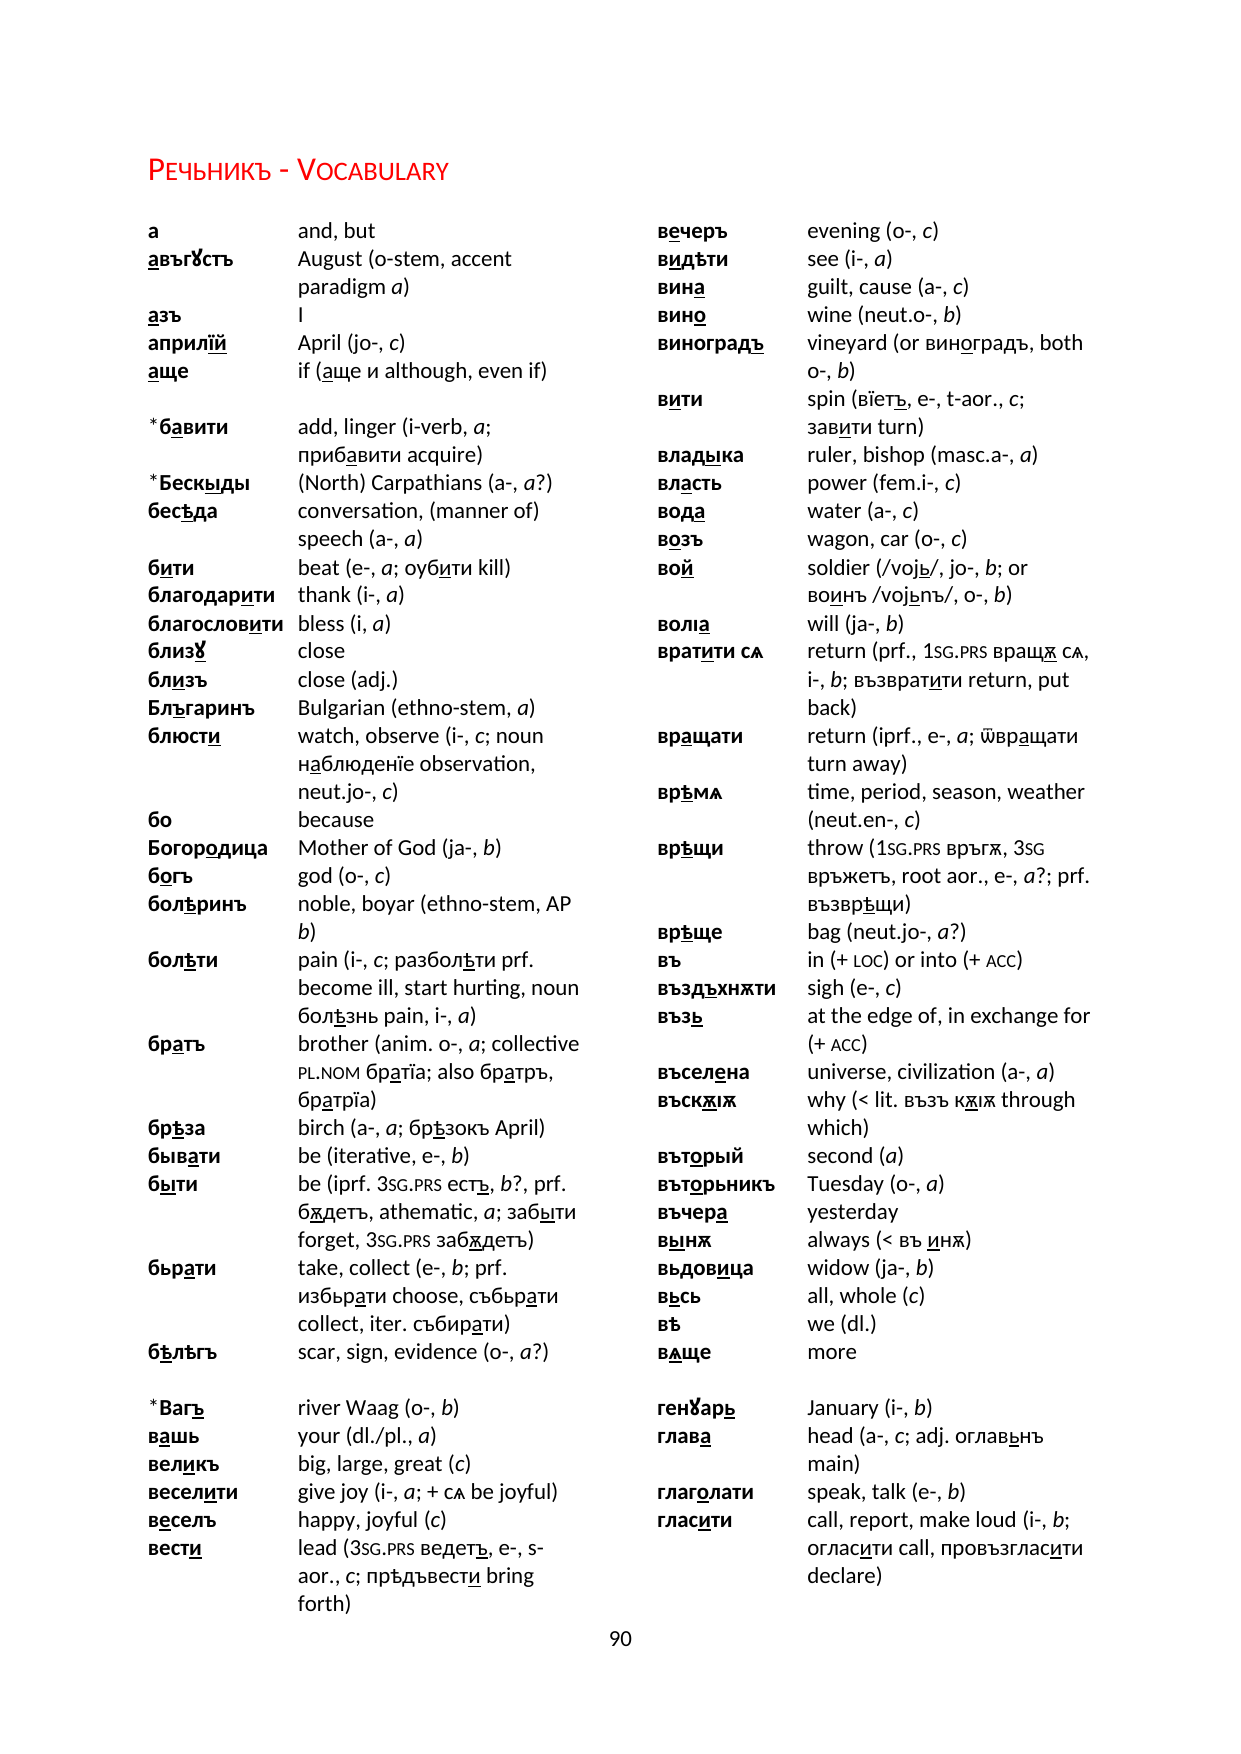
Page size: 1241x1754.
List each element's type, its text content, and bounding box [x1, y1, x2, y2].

text вьсь all, whole (c) [657, 1281, 1093, 1309]
text въчера yesterday [657, 1197, 1093, 1225]
text возъ wagon, car (o-, c) [657, 524, 1093, 553]
text вѧще more [657, 1337, 1093, 1365]
text веселъ happy, joyful (c) [148, 1505, 583, 1533]
text владыка ruler, bishop (masc.a-, a) [657, 441, 1093, 468]
text врѣще bag (neut.jo-, a?) [657, 917, 1093, 945]
text авъгꙋстъ August (o-stem, accent paradigm a) [148, 244, 583, 300]
text вечеръ evening (o-, c) [657, 216, 1093, 244]
text вынѫ always (< въ инѫ) [657, 1225, 1093, 1253]
text врѣщи throw (1sg.prs връгѫ, 3sg връжетъ, root aor., e-, a?; prf. възврѣщи) [657, 833, 1093, 917]
text *Бeскыды (North) Carpathians (a-, a?) [148, 468, 583, 497]
text вода water (a-, c) [657, 497, 1093, 524]
text волıа will (ja-, b) [657, 609, 1093, 637]
text быти be (iprf. 3sg.prs естъ, b?, prf. бѫдетъ, athematic, a; забыти forget, 3sg.prs забѫдетъ) [148, 1169, 583, 1253]
text въторьникъ Tuesday (o-, a) [657, 1169, 1093, 1197]
text братъ brother (anim. o-, a; collective pl.nom братïа; also братръ, братрïа) [148, 1029, 583, 1113]
text гласити call, report, make loud (i-, b; огласити call, провъзгласити declare) [657, 1505, 1093, 1589]
text богъ god (o-, c) [148, 861, 583, 889]
text *бавити add, linger (i-verb, a; прибавити acquire) [148, 412, 583, 468]
text бо because [148, 805, 583, 833]
text благословити bless (i, a) [148, 609, 583, 637]
text вратити сѧ return (prf., 1sg.prs вращѫ сѧ, i-, b; възвратити return, put back) [657, 637, 1093, 721]
text Богородица Mother of God (ja-, b) [148, 833, 583, 861]
text въторый second (a) [657, 1141, 1093, 1169]
text глава head (a-, c; adj. оглавьнъ main) [657, 1421, 1093, 1477]
text вести lead (3sg.prs ведетъ, e-, s-aor., c; прѣдъвести bring forth) [148, 1533, 583, 1617]
text възь at the edge of, in exchange for (+ acc) [657, 1001, 1093, 1057]
text великъ big, large, great (c) [148, 1449, 583, 1477]
text бити beat (e-, a; оубити kill) [148, 553, 583, 581]
text блюсти watch, observe (i-, c; noun наблюденïе observation, neut.jo-, c) [148, 721, 583, 805]
text бывати be (iterative, e-, b) [148, 1141, 583, 1169]
text благодарити thank (i-, a) [148, 581, 583, 609]
text болѣти pain (i-, c; разболѣти prf. become ill, start hurting, noun болѣзнь pain, i-, a) [148, 945, 583, 1029]
text генꙋарь January (i-, b) [657, 1393, 1093, 1421]
text близꙋ close [148, 637, 583, 665]
text а and, but [148, 216, 583, 244]
text вѣ we (dl.) [657, 1309, 1093, 1337]
text азъ I [148, 300, 583, 328]
text *Вагъ river Waag (o-, b) [148, 1393, 583, 1421]
text близъ close (adj.) [148, 665, 583, 693]
text вращати return (iprf., e-, a; ѿвращати turn away) [657, 721, 1093, 777]
text аще if (аще и although, even if) [148, 356, 583, 384]
text бесѣда conversation, (manner of) speech (a-, a) [148, 497, 583, 553]
text въскѫıѫ why (< lit. възъ кѫıѫ through which) [657, 1085, 1093, 1141]
text вина guilt, cause (a-, c) [657, 272, 1093, 300]
text априлïй April (jo-, c) [148, 328, 583, 356]
text глаголати speak, talk (e-, b) [657, 1477, 1093, 1505]
text виноградъ vineyard (or виноградъ, both o-, b) [657, 328, 1093, 384]
text веселити give joy (i-, a; + сѧ be joyful) [148, 1477, 583, 1505]
text бьрати take, collect (e-, b; prf. избьрати choose, събьрати collect, iter. събирати) [148, 1253, 583, 1337]
text вити spin (вïетъ, e-, t-aor., c; завити turn) [657, 384, 1093, 441]
text видѣти see (i-, a) [657, 244, 1093, 272]
text брѣза birch (a-, a; брѣзокъ April) [148, 1113, 583, 1141]
text въ in (+ loc) or into (+ acc) [657, 945, 1093, 973]
subtitle Речьникъ - Vocabulary [148, 148, 1093, 188]
text врѣмѧ time, period, season, weather (neut.en-, c) [657, 777, 1093, 833]
text власть power (fem.i-, c) [657, 468, 1093, 497]
text вой soldier (/vojь/, jo-, b; or воинъ /vojьnъ/, o-, b) [657, 553, 1093, 609]
text вьдовица widow (ja-, b) [657, 1253, 1093, 1281]
text бѣлѣгъ scar, sign, evidence (o-, a?) [148, 1337, 583, 1365]
text въселена universe, civilization (a-, a) [657, 1057, 1093, 1085]
text вино wine (neut.o-, b) [657, 300, 1093, 328]
text болѣринъ noble, boyar (ethno-stem, AP b) [148, 889, 583, 945]
text Блъгаринъ Bulgarian (ethno-stem, a) [148, 693, 583, 721]
text вашь your (dl./pl., a) [148, 1421, 583, 1449]
text въздъхнѫти sigh (e-, c) [657, 973, 1093, 1001]
